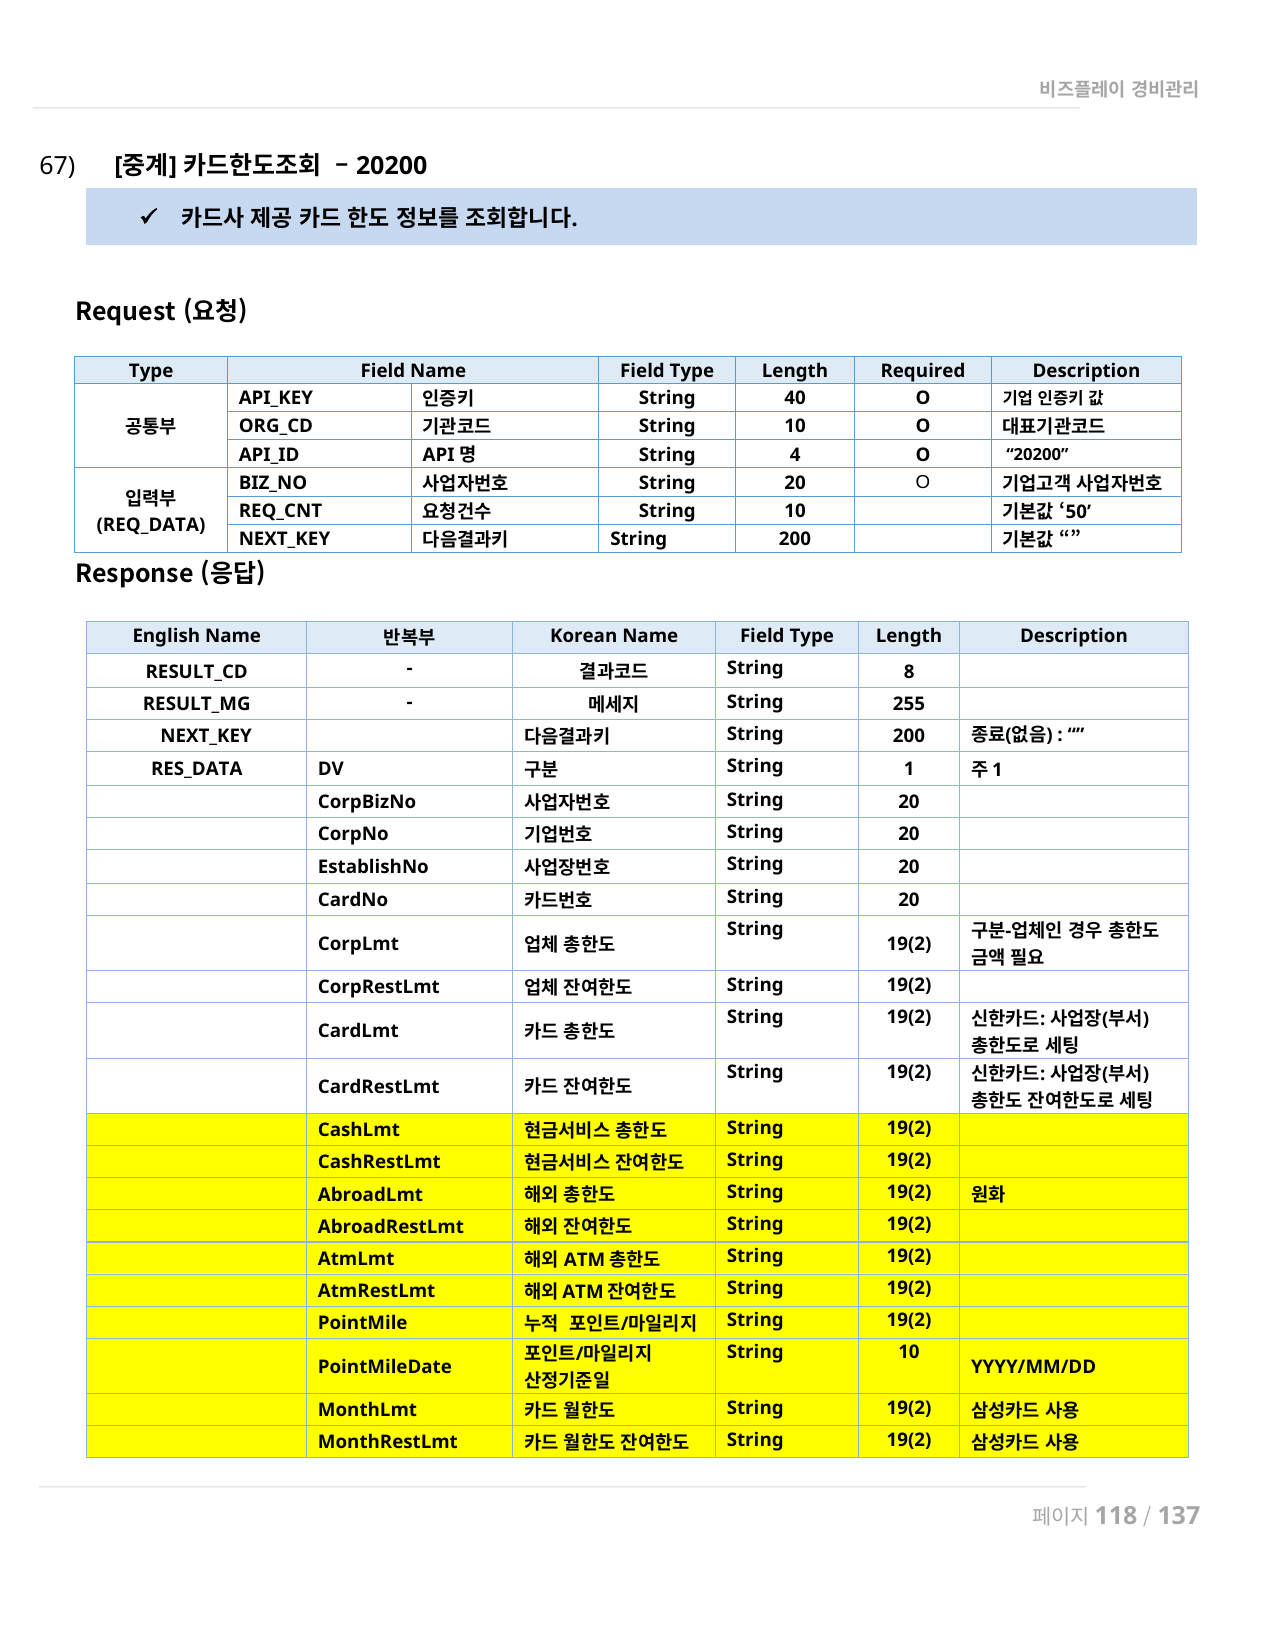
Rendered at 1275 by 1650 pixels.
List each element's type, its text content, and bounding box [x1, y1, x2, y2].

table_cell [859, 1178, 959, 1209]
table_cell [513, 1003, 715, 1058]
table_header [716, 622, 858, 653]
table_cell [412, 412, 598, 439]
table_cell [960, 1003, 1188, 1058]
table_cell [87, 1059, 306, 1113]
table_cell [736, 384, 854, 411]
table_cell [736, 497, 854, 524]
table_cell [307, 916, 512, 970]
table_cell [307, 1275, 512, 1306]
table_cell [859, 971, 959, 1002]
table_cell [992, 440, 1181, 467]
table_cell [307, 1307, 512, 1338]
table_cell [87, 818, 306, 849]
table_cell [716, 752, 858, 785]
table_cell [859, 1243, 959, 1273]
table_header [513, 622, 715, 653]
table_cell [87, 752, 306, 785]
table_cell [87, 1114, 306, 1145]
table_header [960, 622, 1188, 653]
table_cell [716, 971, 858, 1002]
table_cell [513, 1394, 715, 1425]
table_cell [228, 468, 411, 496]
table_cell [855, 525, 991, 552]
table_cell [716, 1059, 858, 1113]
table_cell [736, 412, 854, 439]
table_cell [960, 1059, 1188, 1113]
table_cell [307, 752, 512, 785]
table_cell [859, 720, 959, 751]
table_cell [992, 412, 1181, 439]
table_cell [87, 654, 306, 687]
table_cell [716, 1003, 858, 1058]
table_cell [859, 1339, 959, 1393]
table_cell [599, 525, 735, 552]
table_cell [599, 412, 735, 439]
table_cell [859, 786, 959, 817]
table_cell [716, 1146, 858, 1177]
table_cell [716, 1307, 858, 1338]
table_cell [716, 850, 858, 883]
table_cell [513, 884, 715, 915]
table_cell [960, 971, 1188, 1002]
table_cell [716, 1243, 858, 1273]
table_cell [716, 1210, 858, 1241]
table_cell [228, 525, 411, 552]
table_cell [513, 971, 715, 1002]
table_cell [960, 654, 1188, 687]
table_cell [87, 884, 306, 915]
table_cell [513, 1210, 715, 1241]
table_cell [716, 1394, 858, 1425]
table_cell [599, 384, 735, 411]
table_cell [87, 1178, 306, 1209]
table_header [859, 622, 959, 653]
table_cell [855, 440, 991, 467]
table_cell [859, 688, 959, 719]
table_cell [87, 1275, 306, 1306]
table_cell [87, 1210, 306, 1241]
text Response (응답) [75, 381, 1200, 589]
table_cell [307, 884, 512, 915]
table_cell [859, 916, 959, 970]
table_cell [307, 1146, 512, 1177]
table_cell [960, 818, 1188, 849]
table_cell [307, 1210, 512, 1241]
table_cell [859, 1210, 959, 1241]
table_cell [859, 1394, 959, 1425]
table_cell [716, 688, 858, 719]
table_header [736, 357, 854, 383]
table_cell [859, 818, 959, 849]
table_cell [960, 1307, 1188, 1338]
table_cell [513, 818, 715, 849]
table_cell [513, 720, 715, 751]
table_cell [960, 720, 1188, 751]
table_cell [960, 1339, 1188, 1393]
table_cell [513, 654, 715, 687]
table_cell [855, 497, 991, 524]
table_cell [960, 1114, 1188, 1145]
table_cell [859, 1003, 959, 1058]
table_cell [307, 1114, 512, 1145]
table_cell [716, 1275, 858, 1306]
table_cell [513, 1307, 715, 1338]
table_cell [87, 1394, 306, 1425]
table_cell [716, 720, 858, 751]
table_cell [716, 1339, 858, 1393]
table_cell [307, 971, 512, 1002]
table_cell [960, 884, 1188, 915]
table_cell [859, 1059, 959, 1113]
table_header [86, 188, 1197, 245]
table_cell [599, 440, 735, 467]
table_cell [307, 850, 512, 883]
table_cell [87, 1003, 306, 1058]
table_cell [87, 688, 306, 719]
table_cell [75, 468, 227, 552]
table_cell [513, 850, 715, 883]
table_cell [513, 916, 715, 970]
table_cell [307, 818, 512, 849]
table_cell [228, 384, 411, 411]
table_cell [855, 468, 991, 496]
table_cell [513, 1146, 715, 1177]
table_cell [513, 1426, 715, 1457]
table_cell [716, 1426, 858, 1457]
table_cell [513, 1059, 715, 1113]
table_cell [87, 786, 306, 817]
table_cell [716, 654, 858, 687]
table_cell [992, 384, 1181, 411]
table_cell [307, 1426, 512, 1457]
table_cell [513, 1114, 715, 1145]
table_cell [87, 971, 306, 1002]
text Request (요청) [75, 291, 1200, 328]
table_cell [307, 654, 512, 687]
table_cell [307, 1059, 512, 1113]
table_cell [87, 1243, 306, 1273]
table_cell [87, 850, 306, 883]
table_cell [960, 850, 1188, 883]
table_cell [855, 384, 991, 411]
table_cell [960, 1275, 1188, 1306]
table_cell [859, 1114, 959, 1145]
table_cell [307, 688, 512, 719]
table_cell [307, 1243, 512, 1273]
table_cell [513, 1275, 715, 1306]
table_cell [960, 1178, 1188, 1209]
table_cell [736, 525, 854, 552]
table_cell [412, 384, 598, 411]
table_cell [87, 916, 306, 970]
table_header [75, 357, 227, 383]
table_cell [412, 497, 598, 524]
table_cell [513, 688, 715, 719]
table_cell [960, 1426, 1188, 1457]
subtitle [중계] 카드한도조회 – 20200 [39, 145, 1181, 182]
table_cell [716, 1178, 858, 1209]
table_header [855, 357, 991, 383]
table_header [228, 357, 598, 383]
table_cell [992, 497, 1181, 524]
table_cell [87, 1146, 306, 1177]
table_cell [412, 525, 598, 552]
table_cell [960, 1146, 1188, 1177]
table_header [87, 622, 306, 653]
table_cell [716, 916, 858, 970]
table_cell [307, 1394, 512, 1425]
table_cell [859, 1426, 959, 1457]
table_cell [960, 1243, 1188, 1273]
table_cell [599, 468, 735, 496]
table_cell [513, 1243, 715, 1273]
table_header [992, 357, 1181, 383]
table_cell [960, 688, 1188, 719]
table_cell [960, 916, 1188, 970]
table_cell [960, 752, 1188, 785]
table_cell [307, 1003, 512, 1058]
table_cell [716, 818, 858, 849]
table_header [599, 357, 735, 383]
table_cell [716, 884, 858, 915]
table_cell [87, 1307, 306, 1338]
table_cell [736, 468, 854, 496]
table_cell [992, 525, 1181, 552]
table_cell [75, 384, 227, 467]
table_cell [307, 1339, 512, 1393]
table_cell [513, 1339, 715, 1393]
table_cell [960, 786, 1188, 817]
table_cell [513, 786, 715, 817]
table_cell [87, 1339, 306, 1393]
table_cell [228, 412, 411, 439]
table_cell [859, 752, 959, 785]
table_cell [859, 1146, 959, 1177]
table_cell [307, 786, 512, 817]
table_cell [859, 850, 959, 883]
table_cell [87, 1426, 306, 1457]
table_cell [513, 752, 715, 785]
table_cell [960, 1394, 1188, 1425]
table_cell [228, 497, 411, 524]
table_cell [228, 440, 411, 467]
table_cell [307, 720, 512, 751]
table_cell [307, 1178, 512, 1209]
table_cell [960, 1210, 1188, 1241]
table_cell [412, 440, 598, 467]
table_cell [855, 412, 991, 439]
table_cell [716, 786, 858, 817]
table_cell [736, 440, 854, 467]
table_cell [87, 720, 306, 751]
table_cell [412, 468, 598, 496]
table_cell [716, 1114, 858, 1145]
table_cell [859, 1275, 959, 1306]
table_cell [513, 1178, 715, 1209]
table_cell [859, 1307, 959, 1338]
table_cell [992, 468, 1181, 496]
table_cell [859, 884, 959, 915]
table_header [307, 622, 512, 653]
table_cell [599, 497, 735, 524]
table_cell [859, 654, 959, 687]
